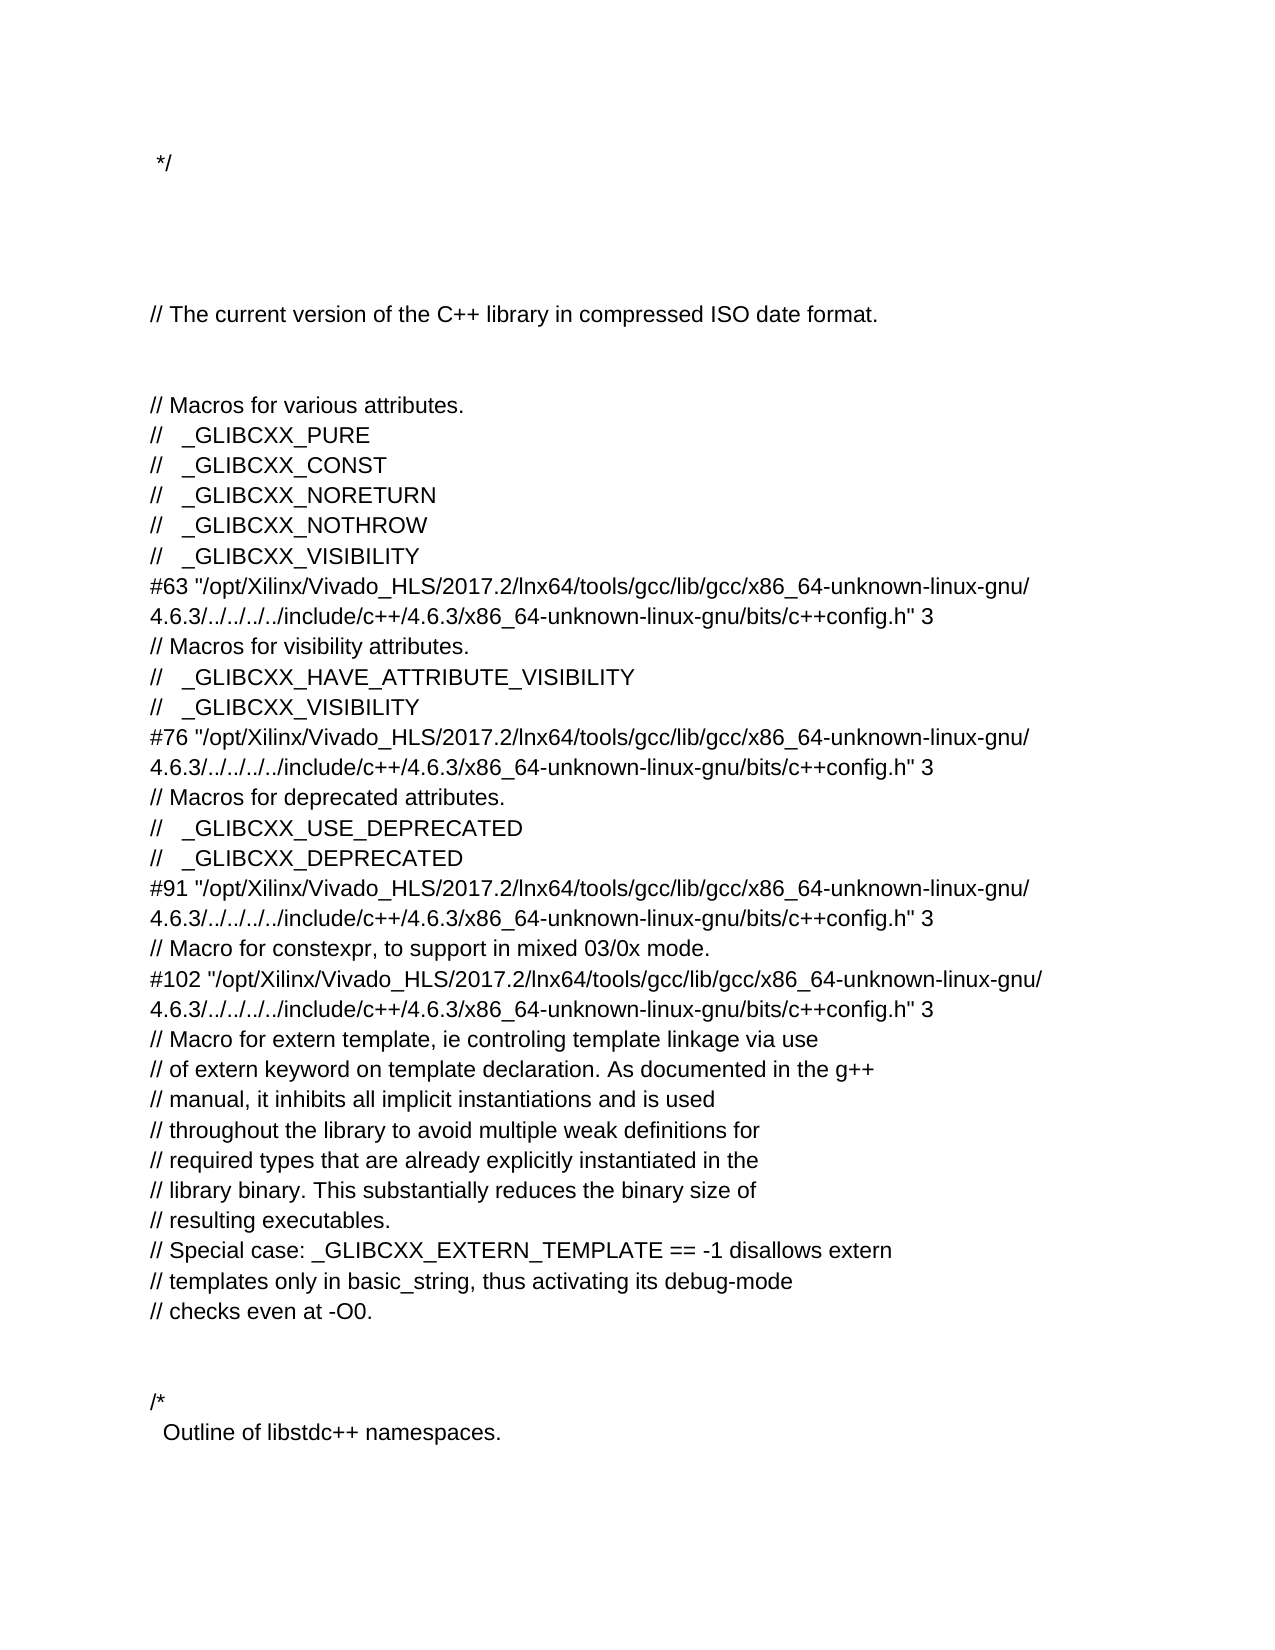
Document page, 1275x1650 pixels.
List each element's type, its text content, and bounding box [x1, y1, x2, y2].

text // manual, it inhibits all implicit instantiations and is used [150, 1086, 1125, 1113]
text #91 "/opt/Xilinx/Vivado_HLS/2017.2/lnx64/tools/gcc/lib/gcc/x86_64-unknown-linux-gnu/4.6.3/../../../../include/c++/4.6.3/x86_64-unknown-linux-gnu/bits/c++config.h" 3 [150, 875, 1125, 932]
text // The current version of the C++ library in compressed ISO date format. [150, 301, 1125, 327]
text // _GLIBCXX_HAVE_ATTRIBUTE_VISIBILITY [150, 663, 1125, 690]
text // Special case: _GLIBCXX_EXTERN_TEMPLATE == -1 disallows extern [150, 1237, 1125, 1264]
text #102 "/opt/Xilinx/Vivado_HLS/2017.2/lnx64/tools/gcc/lib/gcc/x86_64-unknown-linux-gnu/4.6.3/../../../../include/c++/4.6.3/x86_64-unknown-linux-gnu/bits/c++config.h" 3 [150, 966, 1125, 1022]
text // Macros for various attributes. [150, 392, 1125, 418]
text // required types that are already explicitly instantiated in the [150, 1147, 1125, 1173]
text /* [150, 1388, 1125, 1415]
text #76 "/opt/Xilinx/Vivado_HLS/2017.2/lnx64/tools/gcc/lib/gcc/x86_64-unknown-linux-gnu/4.6.3/../../../../include/c++/4.6.3/x86_64-unknown-linux-gnu/bits/c++config.h" 3 [150, 724, 1125, 781]
text // Macro for extern template, ie controling template linkage via use [150, 1026, 1125, 1052]
text // of extern keyword on template declaration. As documented in the g++ [150, 1056, 1125, 1083]
text */ [150, 150, 1125, 176]
text // checks even at -O0. [150, 1298, 1125, 1324]
text // _GLIBCXX_NOTHROW [150, 512, 1125, 539]
text // Macros for deprecated attributes. [150, 784, 1125, 811]
text // _GLIBCXX_NORETURN [150, 482, 1125, 509]
text Outline of libstdc++ namespaces. [150, 1419, 1125, 1445]
text // _GLIBCXX_VISIBILITY [150, 543, 1125, 569]
text // _GLIBCXX_USE_DEPRECATED [150, 814, 1125, 841]
text // _GLIBCXX_DEPRECATED [150, 845, 1125, 871]
text // resulting executables. [150, 1207, 1125, 1234]
text // throughout the library to avoid multiple weak definitions for [150, 1117, 1125, 1143]
text // library binary. This substantially reduces the binary size of [150, 1177, 1125, 1203]
text // Macros for visibility attributes. [150, 633, 1125, 660]
text // _GLIBCXX_CONST [150, 452, 1125, 478]
text // _GLIBCXX_VISIBILITY [150, 694, 1125, 720]
text // _GLIBCXX_PURE [150, 422, 1125, 448]
text // Macro for constexpr, to support in mixed 03/0x mode. [150, 935, 1125, 962]
text #63 "/opt/Xilinx/Vivado_HLS/2017.2/lnx64/tools/gcc/lib/gcc/x86_64-unknown-linux-gnu/4.6.3/../../../../include/c++/4.6.3/x86_64-unknown-linux-gnu/bits/c++config.h" 3 [150, 573, 1125, 629]
text // templates only in basic_string, thus activating its debug-mode [150, 1268, 1125, 1294]
